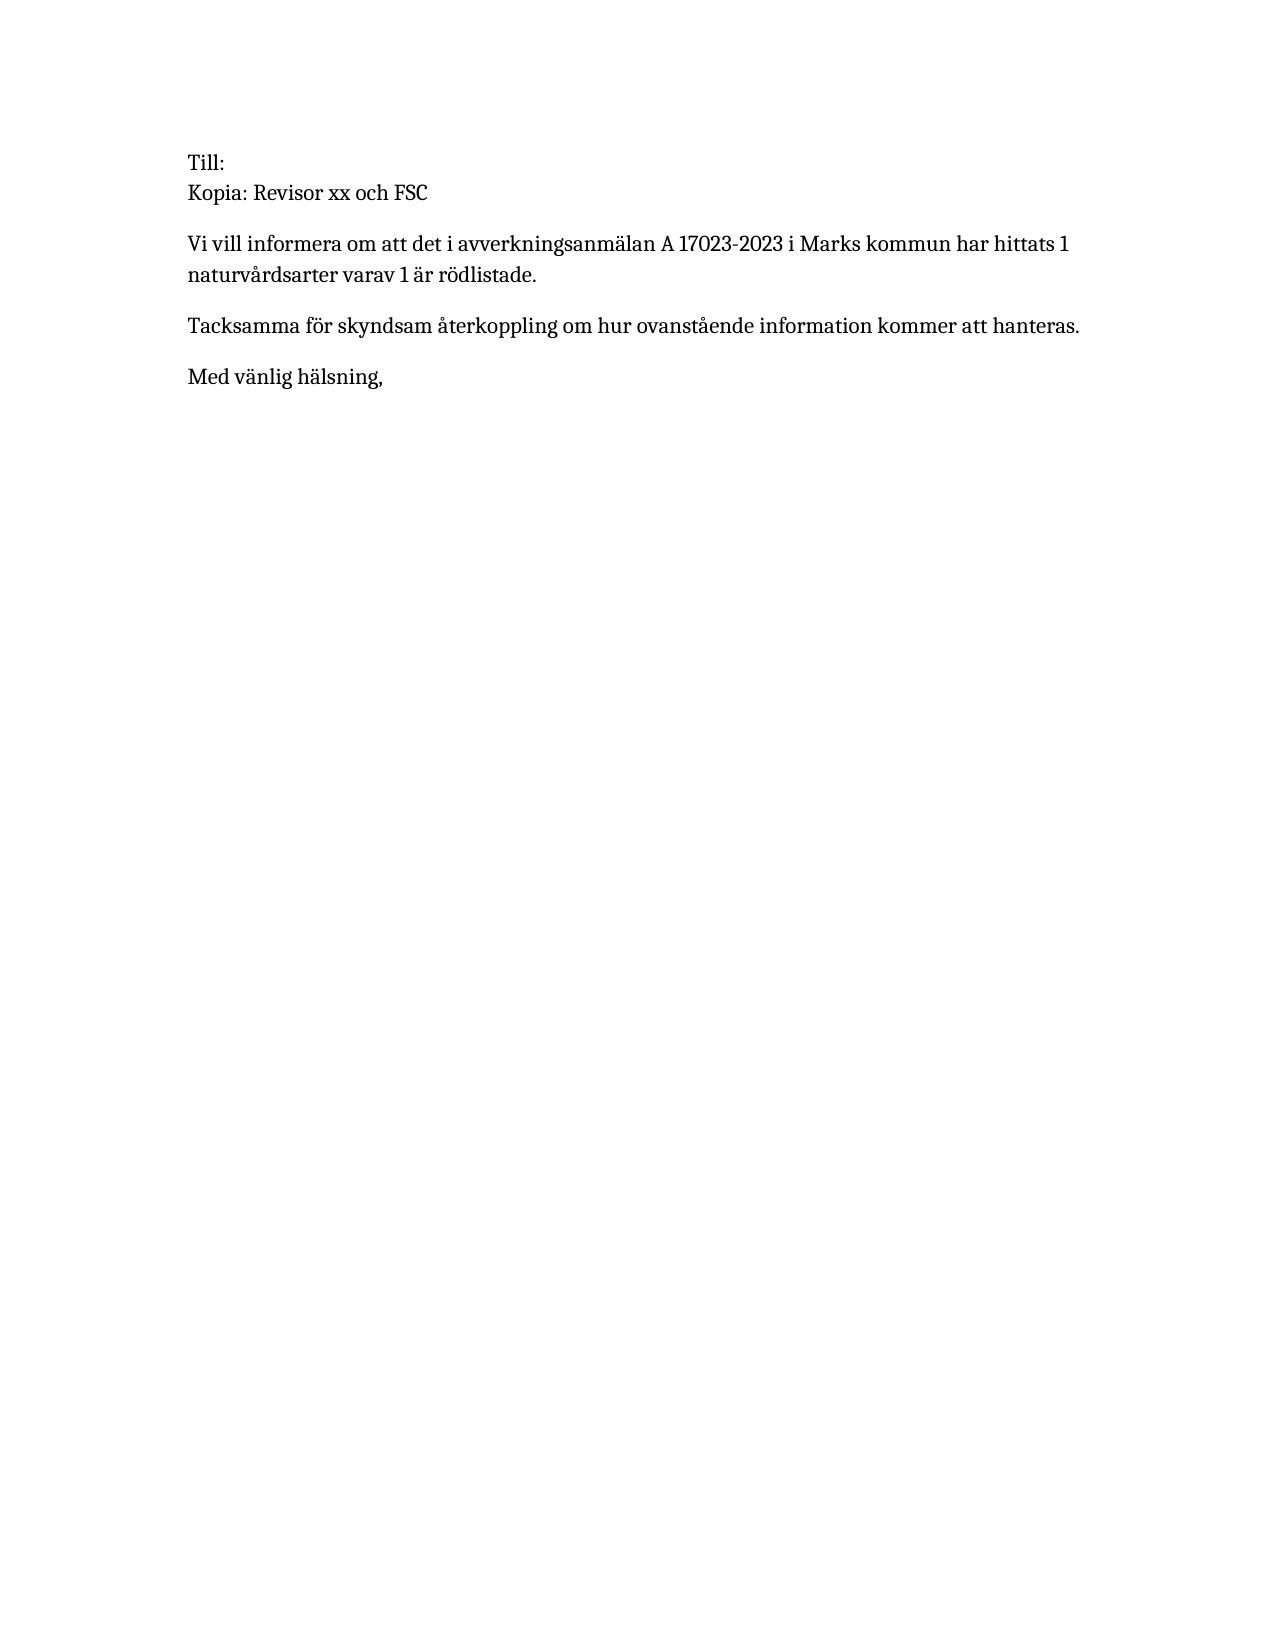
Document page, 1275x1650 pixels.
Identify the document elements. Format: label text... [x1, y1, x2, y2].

text Tacksamma för skyndsam återkoppling om hur ovanstående information kommer att hanteras. [187, 312, 1087, 339]
text Med vänlig hälsning, [187, 363, 1087, 420]
text Till: Kopia: Revisor xx och FSC [187, 150, 1087, 207]
text Vi vill informera om att det i avverkningsanmälan A 17023-2023 i Marks kommun har hittats 1 naturvårdsarter varav 1 är rödlistade. [187, 231, 1087, 288]
